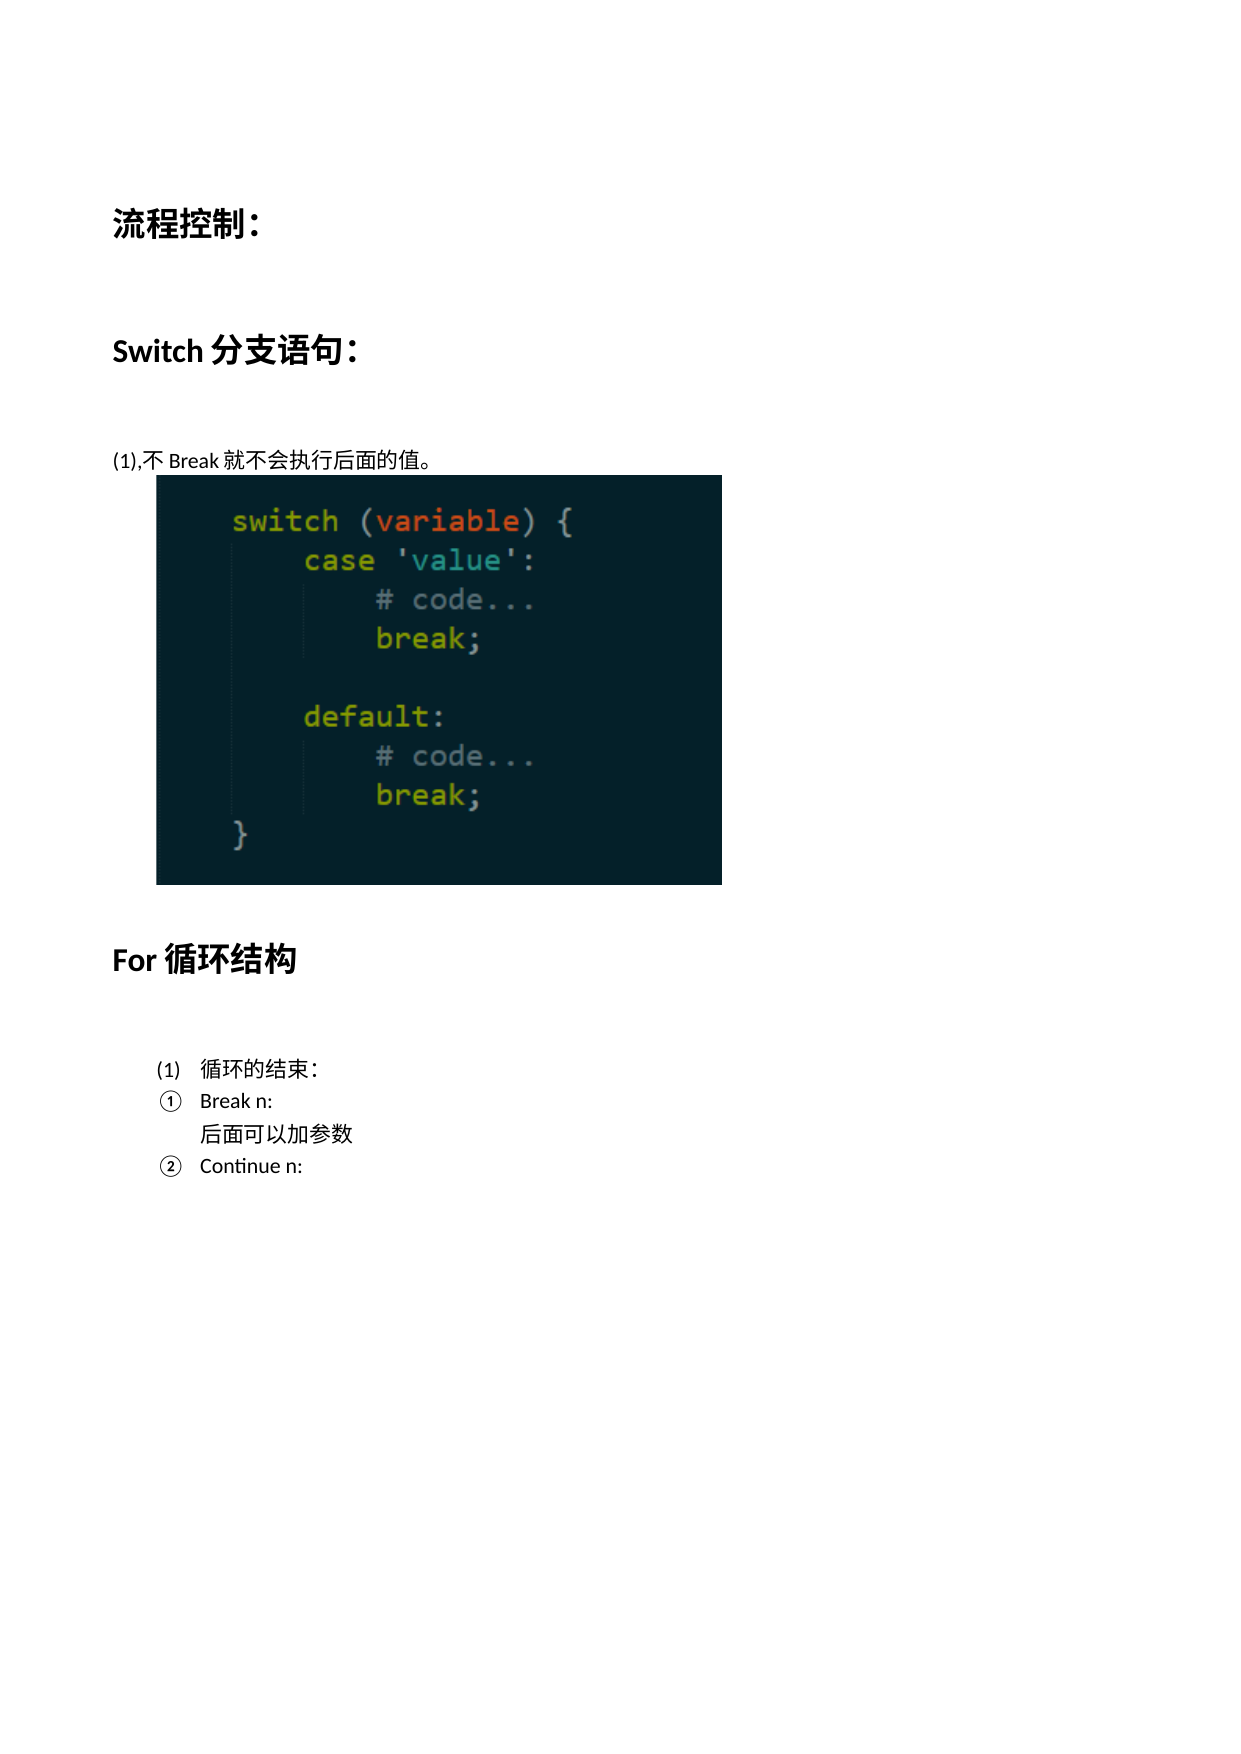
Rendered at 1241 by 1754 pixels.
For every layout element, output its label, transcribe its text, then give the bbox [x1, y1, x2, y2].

list Break n: [156, 1084, 1128, 1116]
subtitle 流程控制： [112, 189, 1128, 254]
list Continue n: [156, 1149, 1128, 1181]
list 后面可以加参数 [156, 1116, 1128, 1149]
subtitle Switch分支语句： [112, 316, 1128, 381]
picture [156, 475, 722, 885]
text (1),不Break就不会执行后面的值。 [112, 443, 1128, 475]
list 循环的结束： [112, 1051, 1128, 1084]
subtitle For循环结构 [112, 925, 1128, 990]
